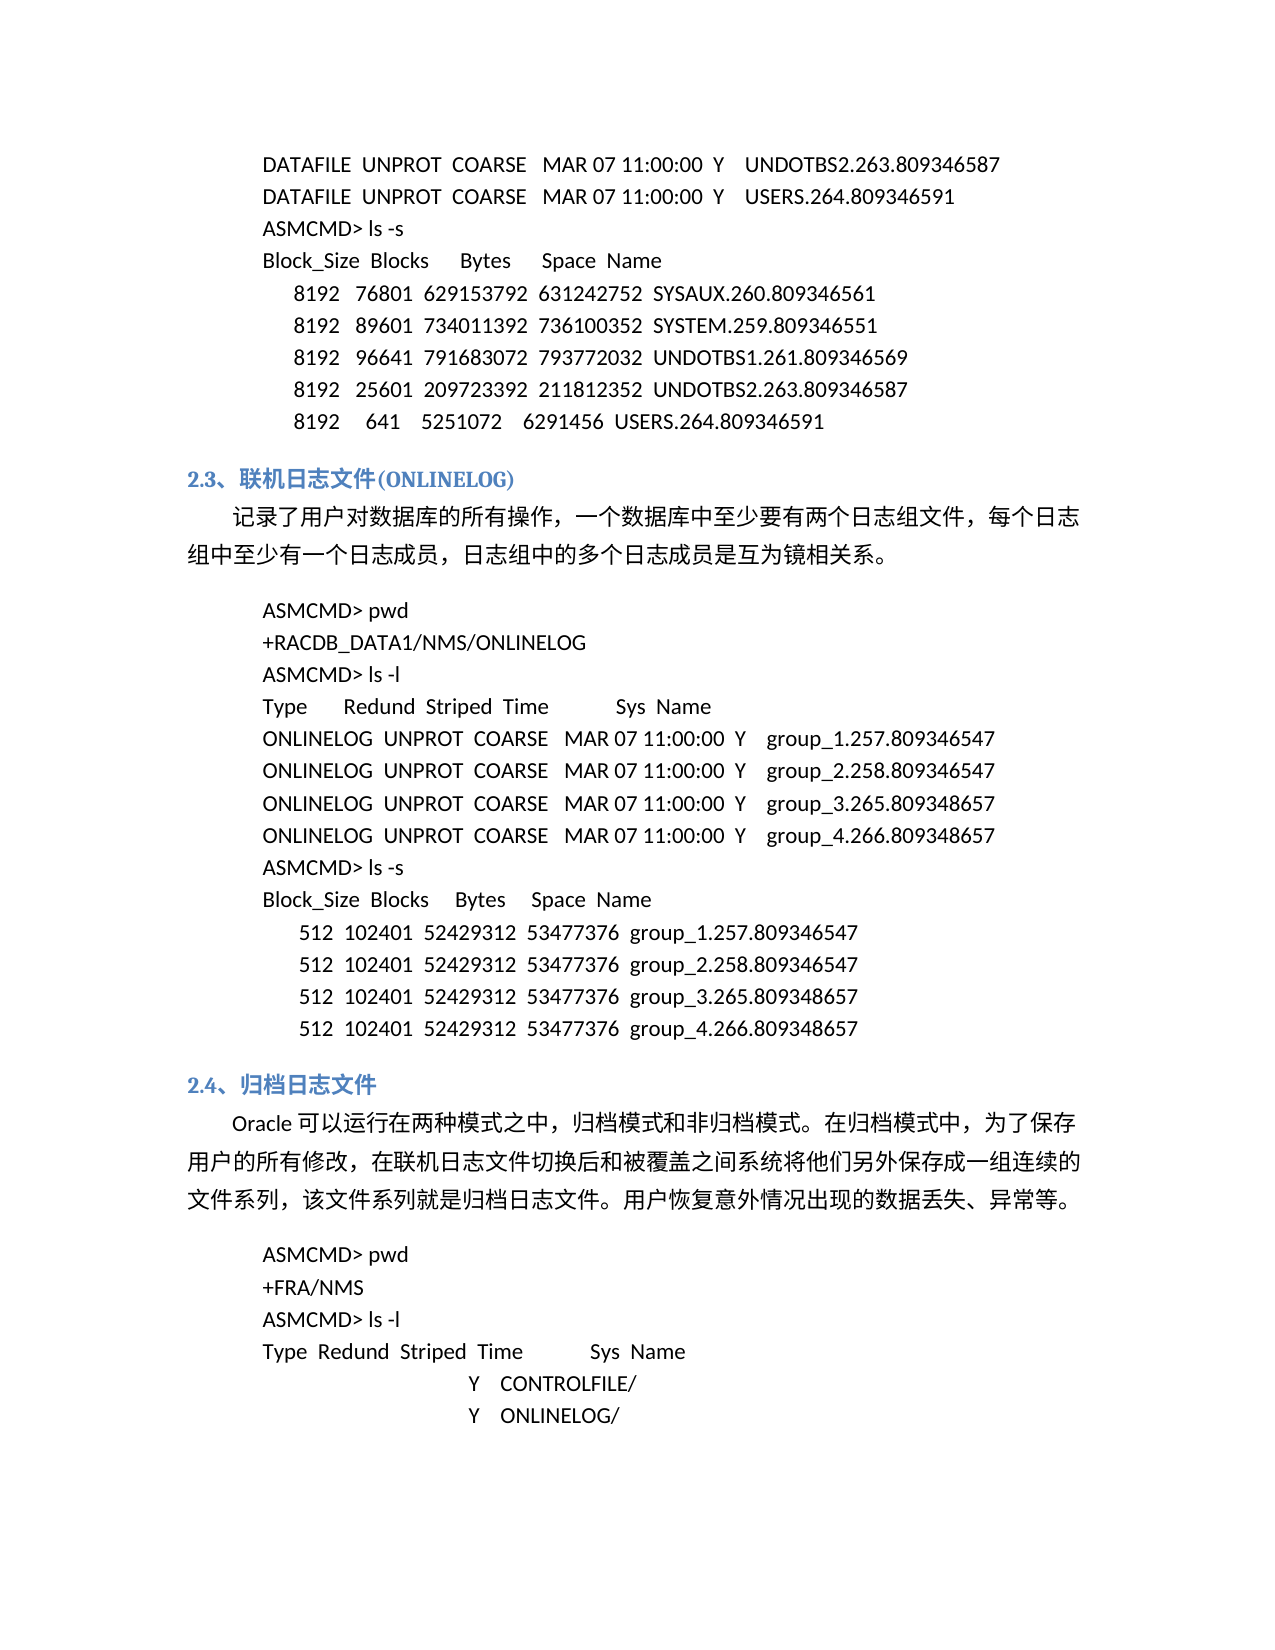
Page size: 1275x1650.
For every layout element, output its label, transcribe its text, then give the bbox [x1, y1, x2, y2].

list ASMCMD> ls -l [262, 660, 1087, 688]
list DATAFILE UNPROT COARSE MAR 07 11:00:00 Y UNDOTBS2.263.809346587 [262, 150, 1087, 178]
list ASMCMD> ls -l [262, 1305, 1087, 1333]
list 8192 89601 734011392 736100352 SYSTEM.259.809346551 [262, 311, 1087, 339]
list ASMCMD> ls -s [262, 214, 1087, 242]
list ONLINELOG UNPROT COARSE MAR 07 11:00:00 Y group_2.258.809346547 [262, 757, 1087, 785]
list 512 102401 52429312 53477376 group_2.258.809346547 [262, 950, 1087, 978]
list ASMCMD> pwd [262, 1241, 1087, 1268]
subtitle 2.4、归档日志文件 [187, 1067, 1087, 1100]
list 512 102401 52429312 53477376 group_1.257.809346547 [262, 918, 1087, 946]
list Type Redund Striped Time Sys Name [262, 692, 1087, 720]
list 8192 641 5251072 6291456 USERS.264.809346591 [262, 407, 1087, 436]
text 记录了用户对数据库的所有操作，一个数据库中至少要有两个日志组文件，每个日志组中至少有一个日志成员，日志组中的多个日志成员是互为镜相关系。 [187, 499, 1087, 570]
list Y ONLINELOG/ [262, 1401, 1087, 1429]
list 8192 76801 629153792 631242752 SYSAUX.260.809346561 [262, 279, 1087, 307]
list Y CONTROLFILE/ [262, 1369, 1087, 1397]
list ONLINELOG UNPROT COARSE MAR 07 11:00:00 Y group_4.266.809348657 [262, 821, 1087, 849]
list Type Redund Striped Time Sys Name [262, 1337, 1087, 1365]
list 8192 25601 209723392 211812352 UNDOTBS2.263.809346587 [262, 375, 1087, 403]
list +FRA/NMS [262, 1273, 1087, 1301]
list ONLINELOG UNPROT COARSE MAR 07 11:00:00 Y group_3.265.809348657 [262, 789, 1087, 817]
list ASMCMD> ls -s [262, 853, 1087, 881]
list ASMCMD> pwd [262, 596, 1087, 624]
list Block_Size Blocks Bytes Space Name [262, 247, 1087, 274]
list 8192 96641 791683072 793772032 UNDOTBS1.261.809346569 [262, 343, 1087, 371]
list DATAFILE UNPROT COARSE MAR 07 11:00:00 Y USERS.264.809346591 [262, 182, 1087, 210]
list ONLINELOG UNPROT COARSE MAR 07 11:00:00 Y group_1.257.809346547 [262, 724, 1087, 752]
subtitle 2.3、联机日志文件(ONLINELOG) [187, 461, 1087, 494]
list Block_Size Blocks Bytes Space Name [262, 885, 1087, 913]
text Oracle可以运行在两种模式之中，归档模式和非归档模式。在归档模式中，为了保存用户的所有修改，在联机日志文件切换后和被覆盖之间系统将他们另外保存成一组连续的文件系列，该文件系列就是归档日志文件。用户恢复意外情况出现的数据丢失、异常等。 [187, 1105, 1087, 1215]
list 512 102401 52429312 53477376 group_3.265.809348657 [262, 982, 1087, 1010]
list 512 102401 52429312 53477376 group_4.266.809348657 [262, 1014, 1087, 1042]
list +RACDB_DATA1/NMS/ONLINELOG [262, 628, 1087, 656]
